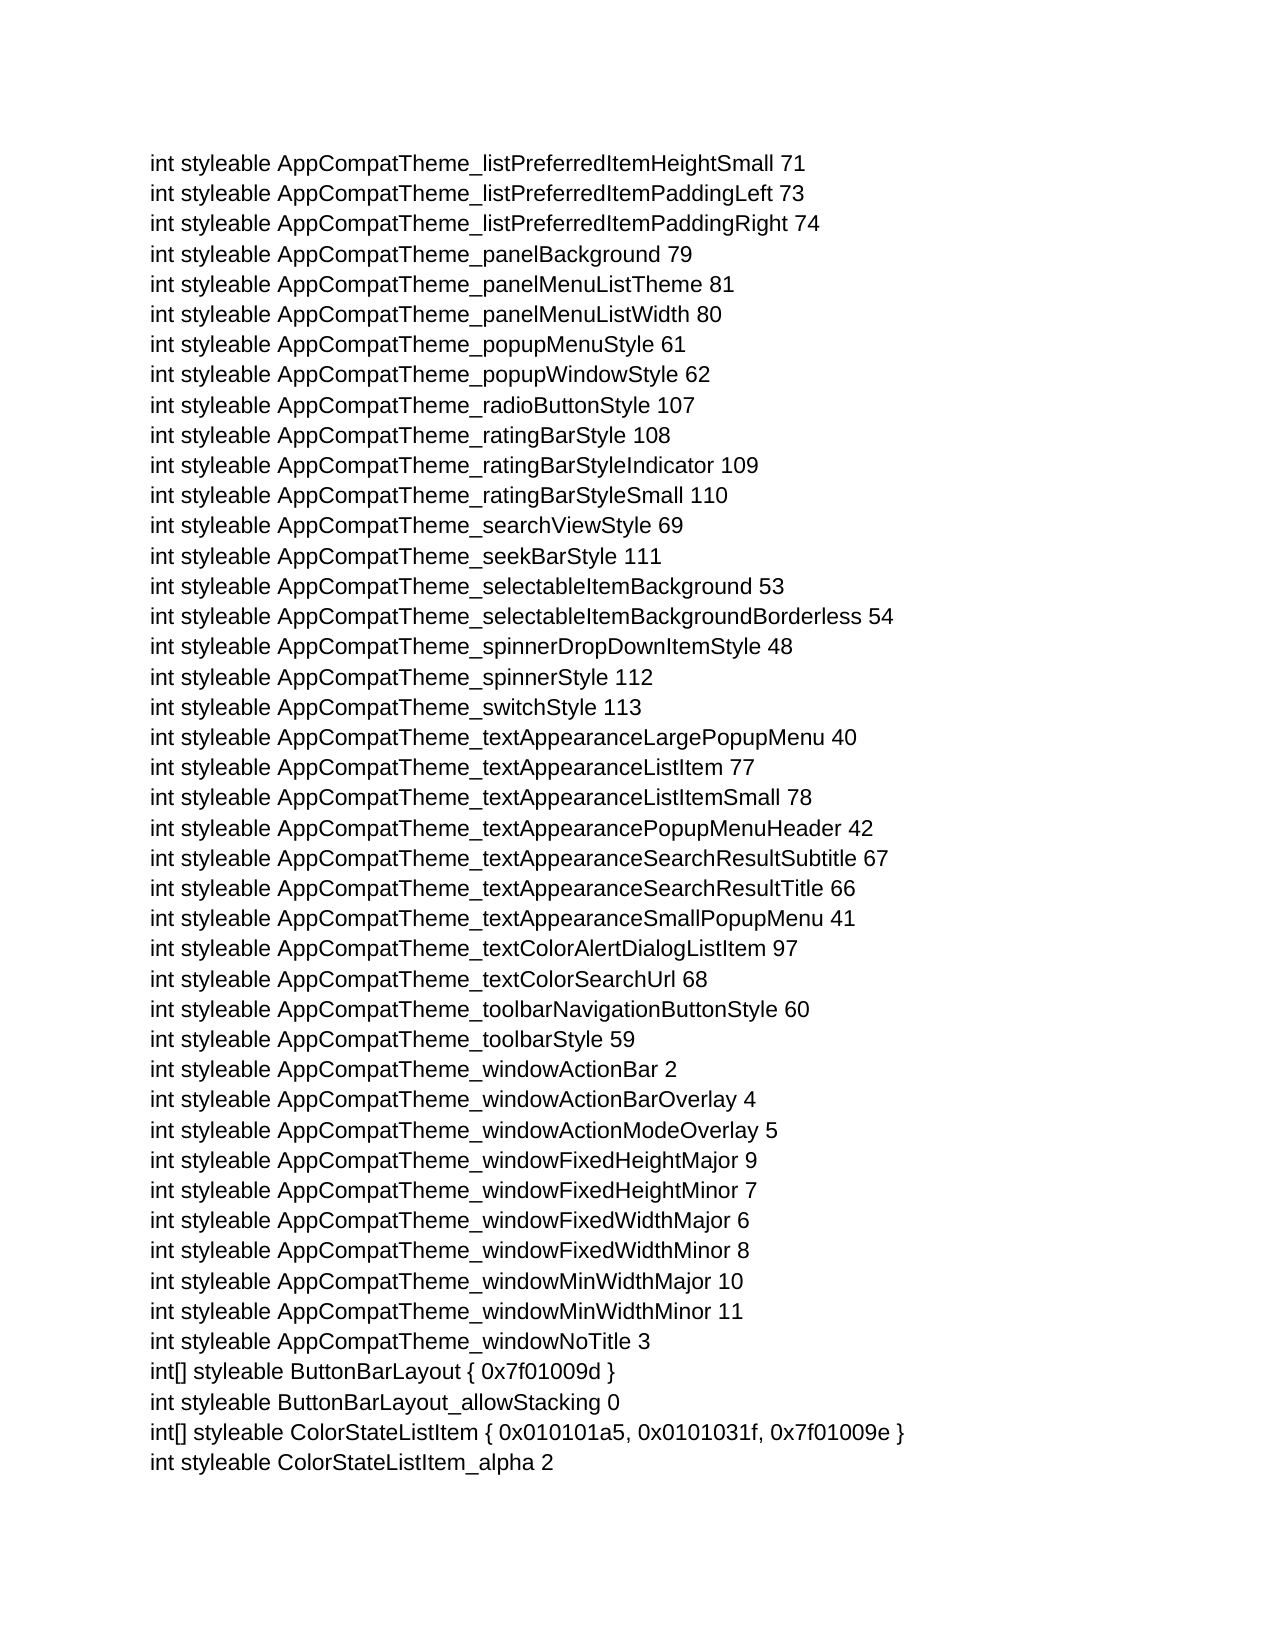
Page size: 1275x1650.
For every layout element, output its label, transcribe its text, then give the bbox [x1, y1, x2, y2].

text int styleable AppCompatTheme_windowMinWidthMajor 10 [150, 1268, 1125, 1294]
text int styleable AppCompatTheme_windowNoTitle 3 [150, 1328, 1125, 1354]
text int styleable AppCompatTheme_popupWindowStyle 62 [150, 361, 1125, 388]
text int styleable AppCompatTheme_textAppearanceSmallPopupMenu 41 [150, 905, 1125, 932]
text int styleable AppCompatTheme_textAppearanceSearchResultSubtitle 67 [150, 845, 1125, 871]
text int styleable AppCompatTheme_windowFixedHeightMinor 7 [150, 1177, 1125, 1203]
text int styleable AppCompatTheme_toolbarStyle 59 [150, 1026, 1125, 1052]
text int styleable AppCompatTheme_listPreferredItemPaddingRight 74 [150, 210, 1125, 237]
text int styleable AppCompatTheme_panelBackground 79 [150, 241, 1125, 267]
text int[] styleable ColorStateListItem { 0x010101a5, 0x0101031f, 0x7f01009e } [150, 1419, 1125, 1445]
text int styleable AppCompatTheme_ratingBarStyle 108 [150, 422, 1125, 448]
text int styleable AppCompatTheme_textAppearancePopupMenuHeader 42 [150, 814, 1125, 841]
text int styleable AppCompatTheme_panelMenuListTheme 81 [150, 271, 1125, 297]
text int styleable AppCompatTheme_windowActionBar 2 [150, 1056, 1125, 1083]
text int styleable AppCompatTheme_popupMenuStyle 61 [150, 331, 1125, 358]
text int[] styleable ButtonBarLayout { 0x7f01009d } [150, 1358, 1125, 1385]
text int styleable AppCompatTheme_searchViewStyle 69 [150, 512, 1125, 539]
text int styleable AppCompatTheme_ratingBarStyleIndicator 109 [150, 452, 1125, 478]
text int styleable AppCompatTheme_toolbarNavigationButtonStyle 60 [150, 996, 1125, 1022]
text int styleable AppCompatTheme_listPreferredItemPaddingLeft 73 [150, 180, 1125, 207]
text int styleable AppCompatTheme_ratingBarStyleSmall 110 [150, 482, 1125, 509]
text int styleable AppCompatTheme_textAppearanceSearchResultTitle 66 [150, 875, 1125, 901]
text int styleable AppCompatTheme_textAppearanceListItemSmall 78 [150, 784, 1125, 811]
text int styleable AppCompatTheme_panelMenuListWidth 80 [150, 301, 1125, 327]
text int styleable AppCompatTheme_textAppearanceLargePopupMenu 40 [150, 724, 1125, 750]
text int styleable AppCompatTheme_seekBarStyle 111 [150, 543, 1125, 569]
text int styleable AppCompatTheme_windowFixedWidthMajor 6 [150, 1207, 1125, 1234]
text int styleable AppCompatTheme_listPreferredItemHeightSmall 71 [150, 150, 1125, 176]
text int styleable AppCompatTheme_spinnerStyle 112 [150, 663, 1125, 690]
text int styleable AppCompatTheme_switchStyle 113 [150, 694, 1125, 720]
text int styleable ColorStateListItem_alpha 2 [150, 1449, 1125, 1475]
text int styleable AppCompatTheme_radioButtonStyle 107 [150, 392, 1125, 418]
text int styleable AppCompatTheme_textColorAlertDialogListItem 97 [150, 935, 1125, 962]
text int styleable AppCompatTheme_textColorSearchUrl 68 [150, 966, 1125, 992]
text int styleable AppCompatTheme_windowFixedWidthMinor 8 [150, 1237, 1125, 1264]
text int styleable AppCompatTheme_textAppearanceListItem 77 [150, 754, 1125, 781]
text int styleable ButtonBarLayout_allowStacking 0 [150, 1388, 1125, 1415]
text int styleable AppCompatTheme_spinnerDropDownItemStyle 48 [150, 633, 1125, 660]
text int styleable AppCompatTheme_windowActionBarOverlay 4 [150, 1086, 1125, 1113]
text int styleable AppCompatTheme_selectableItemBackground 53 [150, 573, 1125, 599]
text int styleable AppCompatTheme_windowMinWidthMinor 11 [150, 1298, 1125, 1324]
text int styleable AppCompatTheme_windowActionModeOverlay 5 [150, 1117, 1125, 1143]
text int styleable AppCompatTheme_windowFixedHeightMajor 9 [150, 1147, 1125, 1173]
text int styleable AppCompatTheme_selectableItemBackgroundBorderless 54 [150, 603, 1125, 629]
